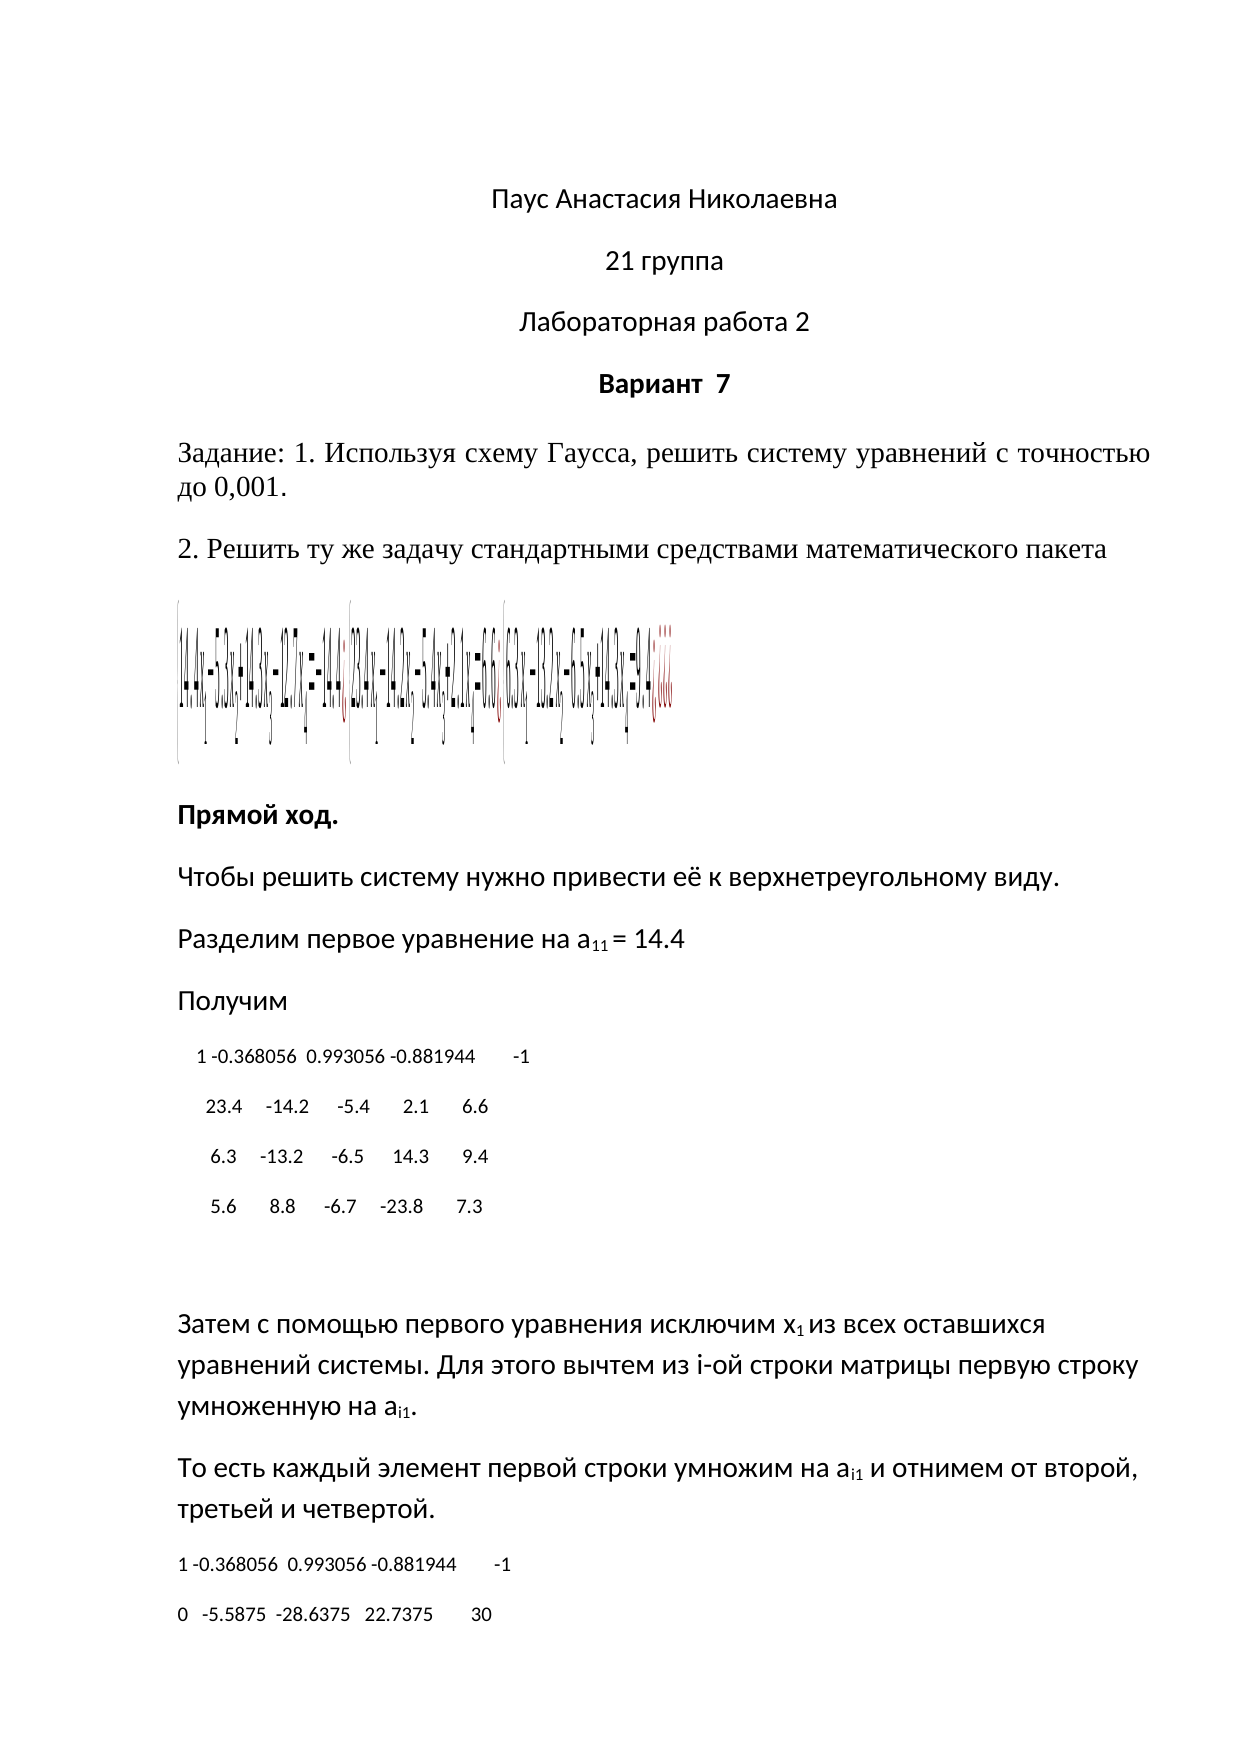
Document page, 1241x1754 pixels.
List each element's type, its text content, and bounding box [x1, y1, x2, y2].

text Чтобы решить систему нужно привести её к верхнетреугольному виду. [177, 858, 1152, 894]
text 1 -0.368056 0.993056 -0.881944 -1 [177, 1043, 1152, 1069]
text Разделим первое уравнение на а11 = 14.4 [177, 920, 1152, 955]
text Задание: 1. Используя схему Гаусса, решить систему уравнений с точностью до 0,001. [177, 435, 1152, 502]
text 21 группа [177, 242, 1152, 277]
text Прямой ход. [177, 796, 1152, 832]
text 0 -5.5875 -28.6375 22.7375 30 [177, 1601, 1152, 1627]
text 5.6 8.8 -6.7 -23.8 7.3 [177, 1193, 1152, 1219]
text Получим [177, 982, 1152, 1017]
text Вариант 7 [177, 365, 1152, 401]
text Паус Анастасия Николаевна [177, 180, 1152, 216]
text 6.3 -13.2 -6.5 14.3 9.4 [177, 1143, 1152, 1169]
text 2. Решить ту же задачу стандартными средствами математического пакета [177, 532, 1152, 565]
text Лабораторная работа 2 [177, 303, 1152, 339]
text Затем с помощью первого уравнения исключим x1 из всех оставшихся уравнений системы. Для этого вычтем из i-ой строки матрицы первую строку умноженную на аi1. [177, 1305, 1152, 1423]
text 23.4 -14.2 -5.4 2.1 6.6 [177, 1093, 1152, 1119]
text То есть каждый элемент первой строки умножим на аi1 и отнимем от второй, третьей и четвертой. [177, 1449, 1152, 1525]
text 1 -0.368056 0.993056 -0.881944 -1 [177, 1551, 1152, 1577]
